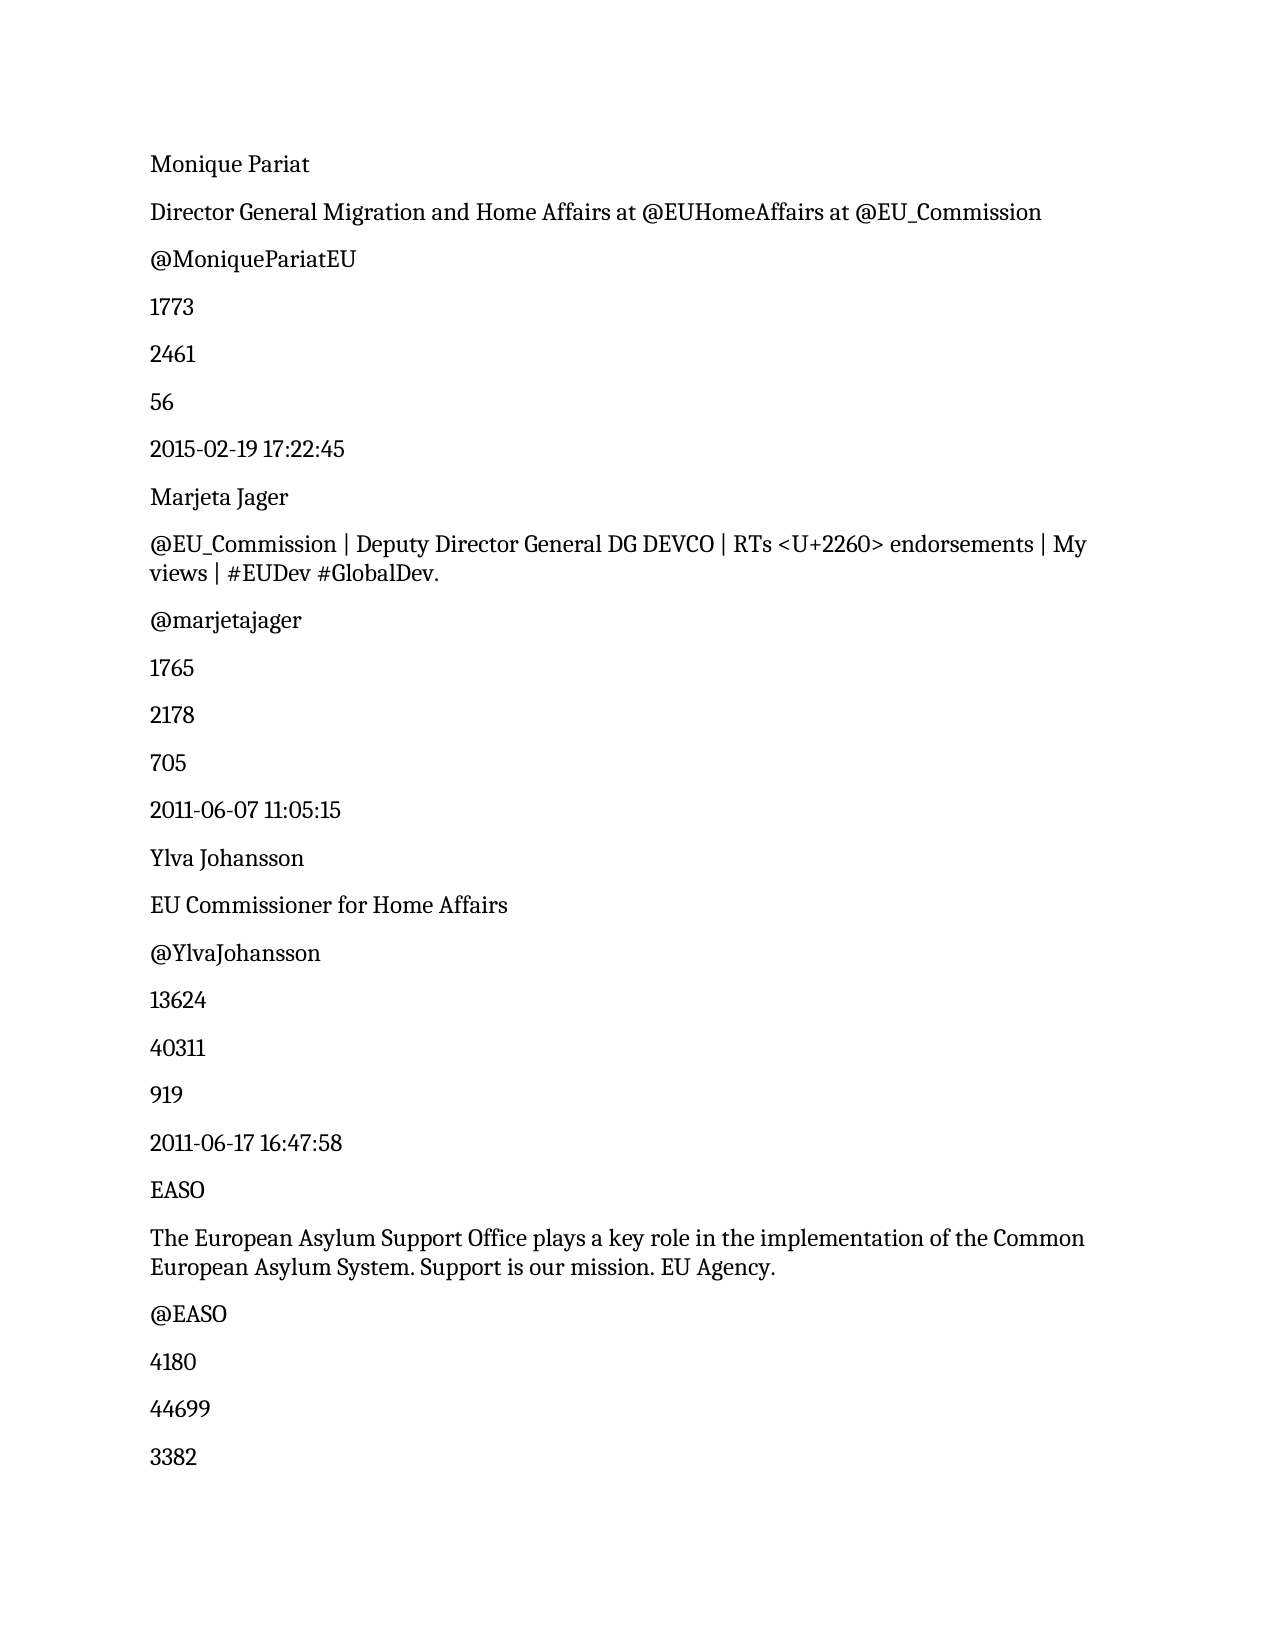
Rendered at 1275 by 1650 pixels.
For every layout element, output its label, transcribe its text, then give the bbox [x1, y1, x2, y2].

text Director General Migration and Home Affairs at @EUHomeAffairs at @EU_Commission [150, 197, 1125, 226]
text 1765 [150, 654, 1125, 682]
text Marjeta Jager [150, 482, 1125, 511]
text Monique Pariat [150, 150, 1125, 179]
text 3382 [150, 1442, 1125, 1471]
text EU Commissioner for Home Affairs [150, 891, 1125, 920]
text EASO [150, 1176, 1125, 1205]
text 2011-06-17 16:47:58 [150, 1129, 1125, 1157]
text 2015-02-19 17:22:45 [150, 435, 1125, 464]
text 2011-06-07 11:05:15 [150, 796, 1125, 825]
text 44699 [150, 1395, 1125, 1424]
text 2178 [150, 701, 1125, 730]
text @EU_Commission | Deputy Director General DG DEVCO | RTs <U+2260> endorsements | My views | #EUDev #GlobalDev. [150, 530, 1125, 587]
text 705 [150, 749, 1125, 777]
text @marjetajager [150, 606, 1125, 635]
text @YlvaJohansson [150, 939, 1125, 967]
text @EASO [150, 1300, 1125, 1329]
text Ylva Johansson [150, 844, 1125, 872]
text 1773 [150, 292, 1125, 321]
text 919 [150, 1081, 1125, 1110]
text 4180 [150, 1347, 1125, 1376]
text @MoniquePariatEU [150, 245, 1125, 274]
text 40311 [150, 1034, 1125, 1062]
text 13624 [150, 986, 1125, 1015]
text The European Asylum Support Office plays a key role in the implementation of the Common European Asylum System. Support is our mission. EU Agency. [150, 1224, 1125, 1281]
text 56 [150, 387, 1125, 416]
text 2461 [150, 340, 1125, 369]
